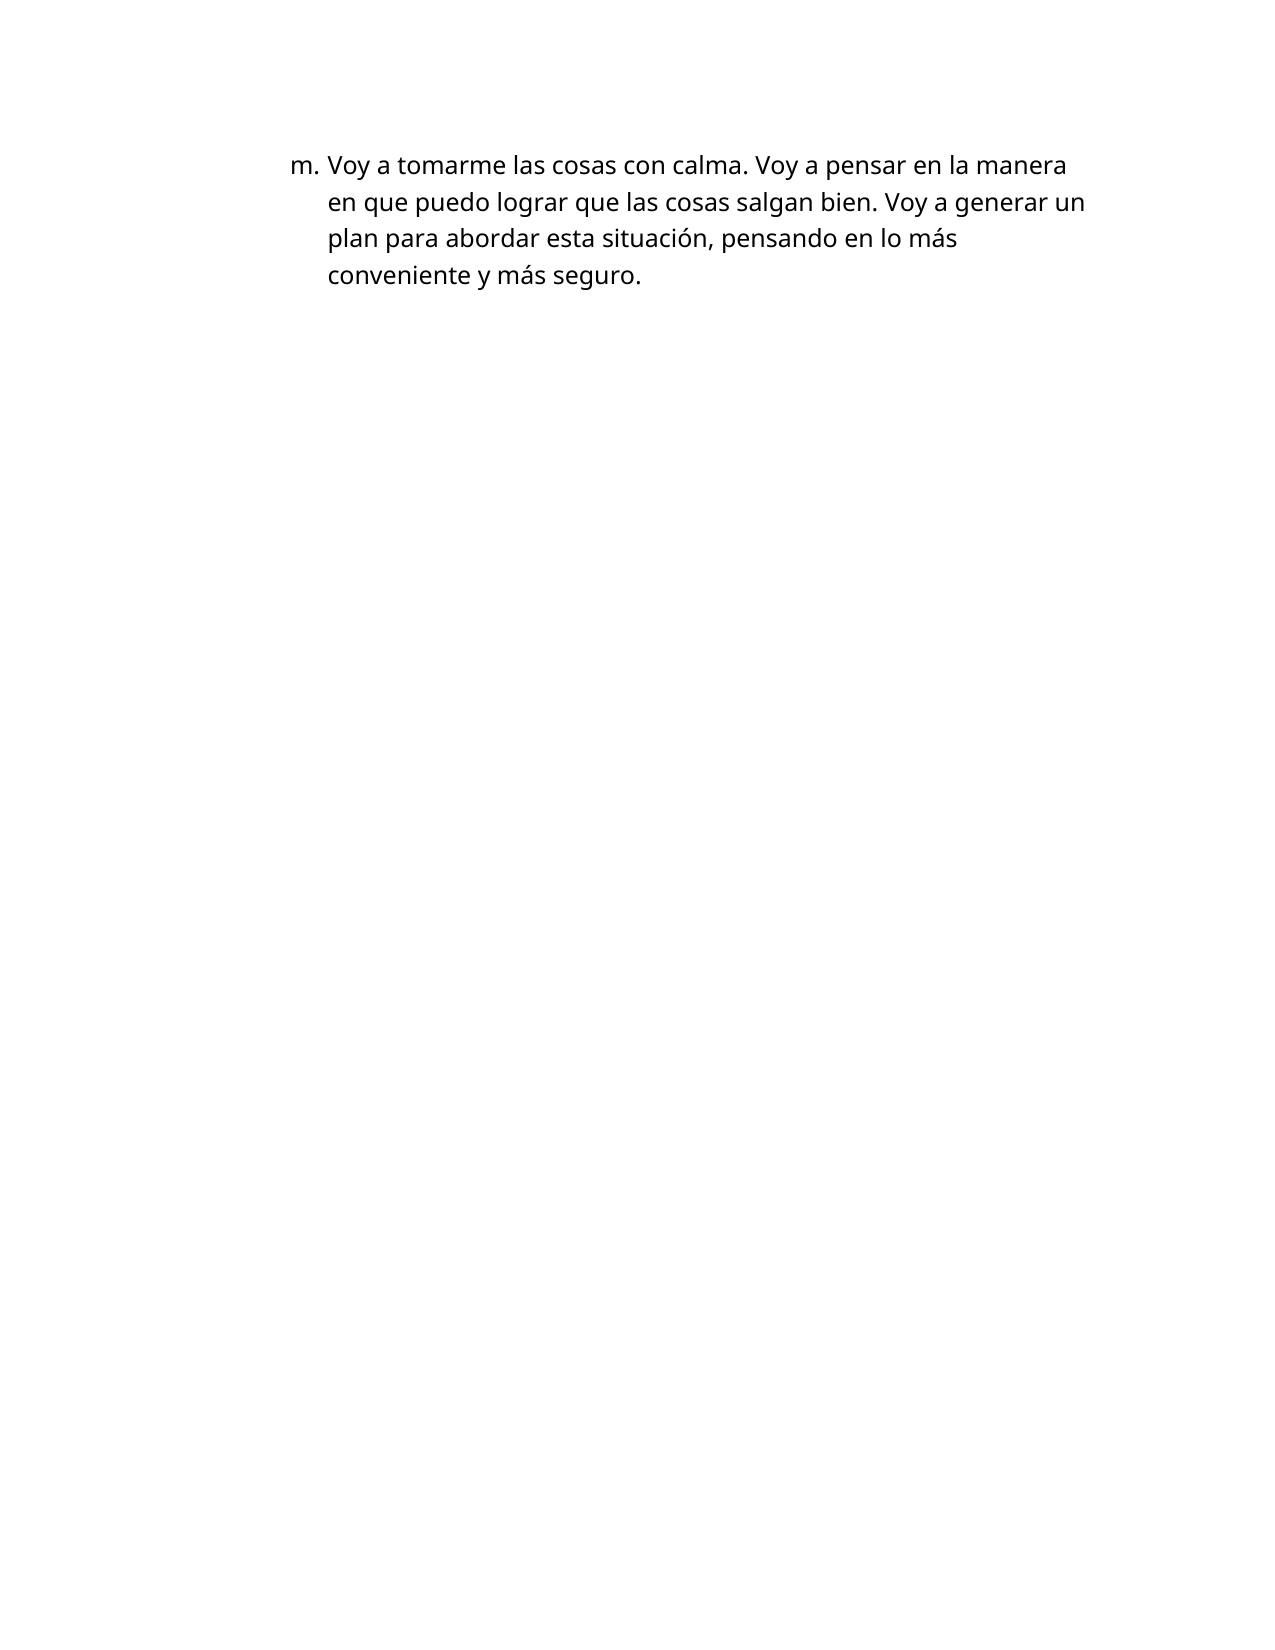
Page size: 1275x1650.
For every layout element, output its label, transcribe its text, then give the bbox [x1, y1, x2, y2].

list Voy a tomarme las cosas con calma. Voy a pensar en la manera en que puedo lograr que las cosas salgan bien. Voy a generar un plan para abordar esta situación, pensando en lo más conveniente y más seguro. [290, 148, 1098, 292]
